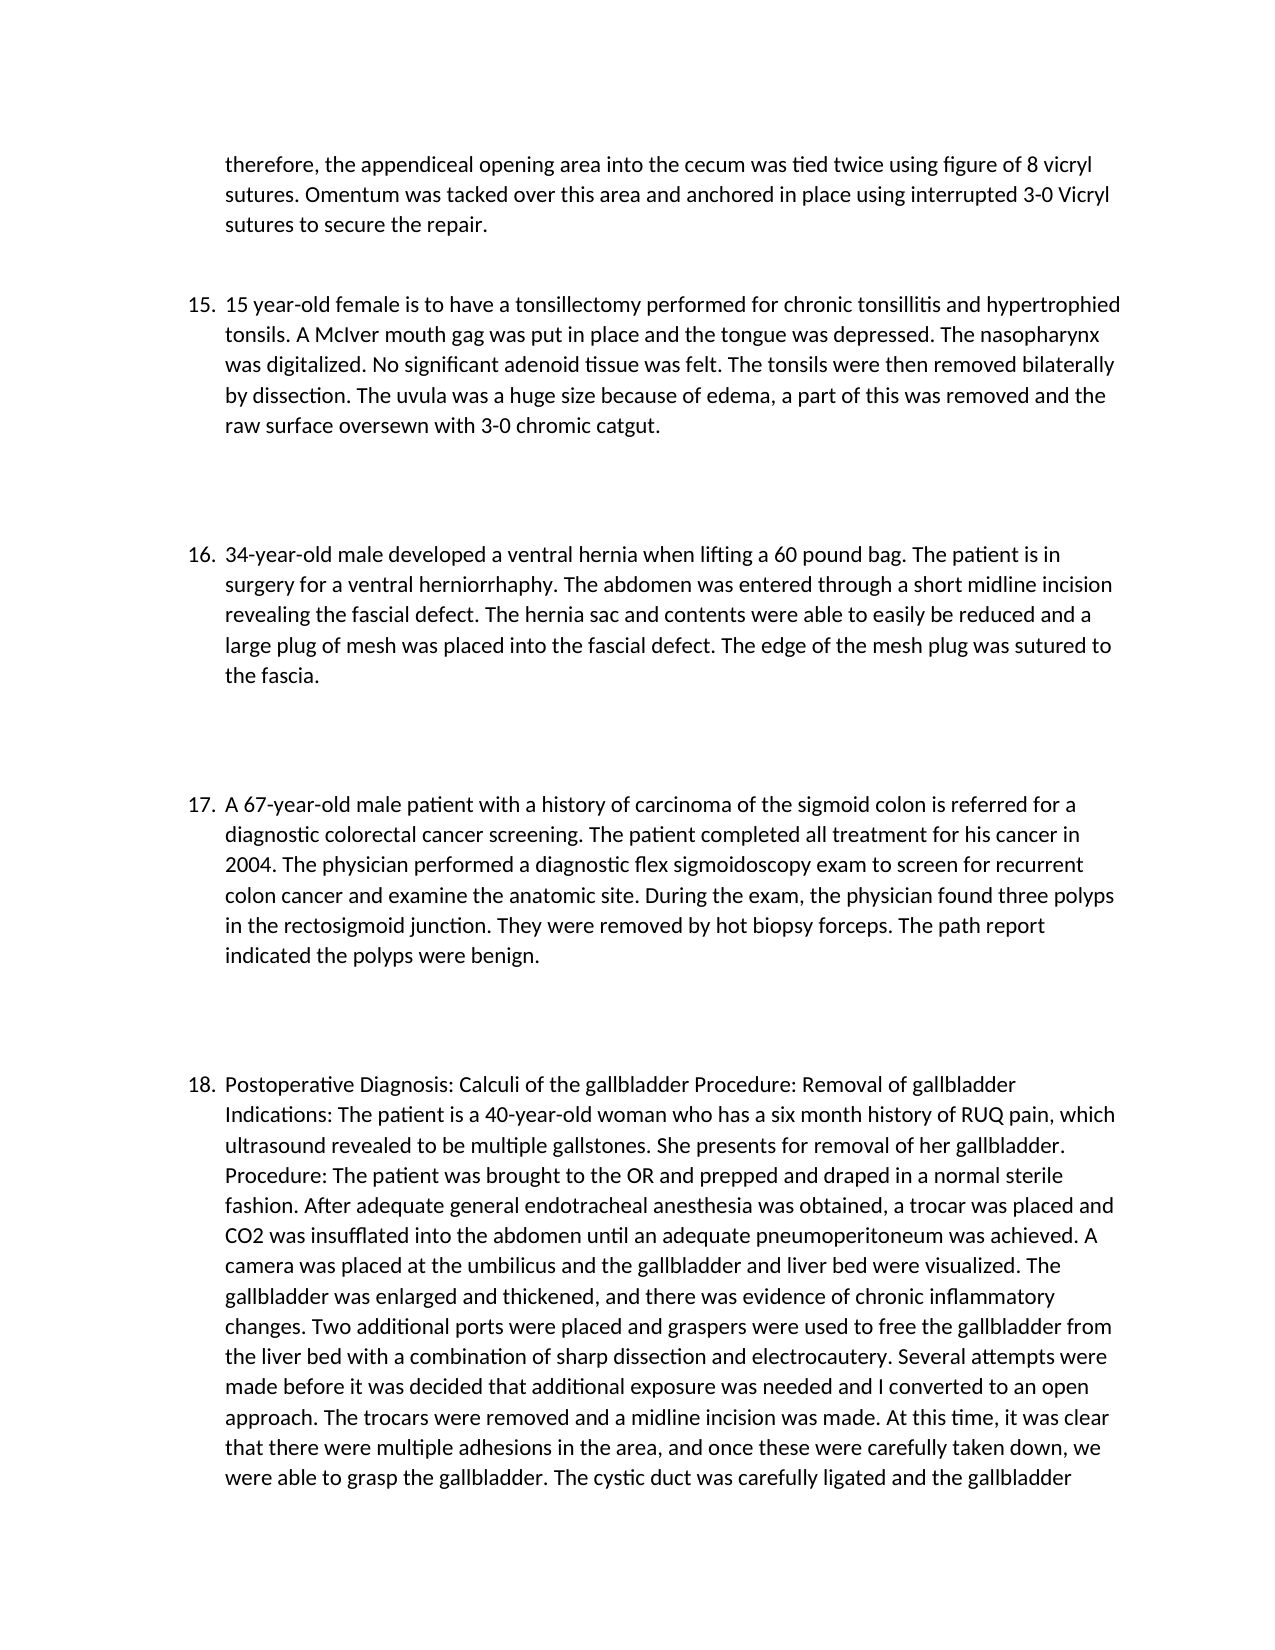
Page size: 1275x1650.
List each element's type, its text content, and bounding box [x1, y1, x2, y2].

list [187, 150, 1125, 238]
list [187, 1070, 1125, 1491]
list 15 year-old female is to have a tonsillectomy performed for chronic tonsillitis and hypertrophied tonsils. A McIver mouth gag was put in place and the tongue was depressed. The nasopharynx was digitalized. No significant adenoid tissue was felt. The tonsils were then removed bilaterally by dissection. The uvula was a huge size because of edema, a part of this was removed and the raw surface oversewn with 3-0 chromic catgut. [187, 290, 1125, 439]
list 34-year-old male developed a ventral hernia when lifting a 60 pound bag. The patient is in surgery for a ventral herniorrhaphy. The abdomen was entered through a short midline incision revealing the fascial defect. The hernia sac and contents were able to easily be reduced and a large plug of mesh was placed into the fascial defect. The edge of the mesh plug was sutured to the fascia. [187, 540, 1125, 689]
list A 67-year-old male patient with a history of carcinoma of the sigmoid colon is referred for a diagnostic colorectal cancer screening. The patient completed all treatment for his cancer in 2004. The physician performed a diagnostic flex sigmoidoscopy exam to screen for recurrent colon cancer and examine the anatomic site. During the exam, the physician found three polyps in the rectosigmoid junction. They were removed by hot biopsy forceps. The path report indicated the polyps were benign. [187, 790, 1125, 969]
